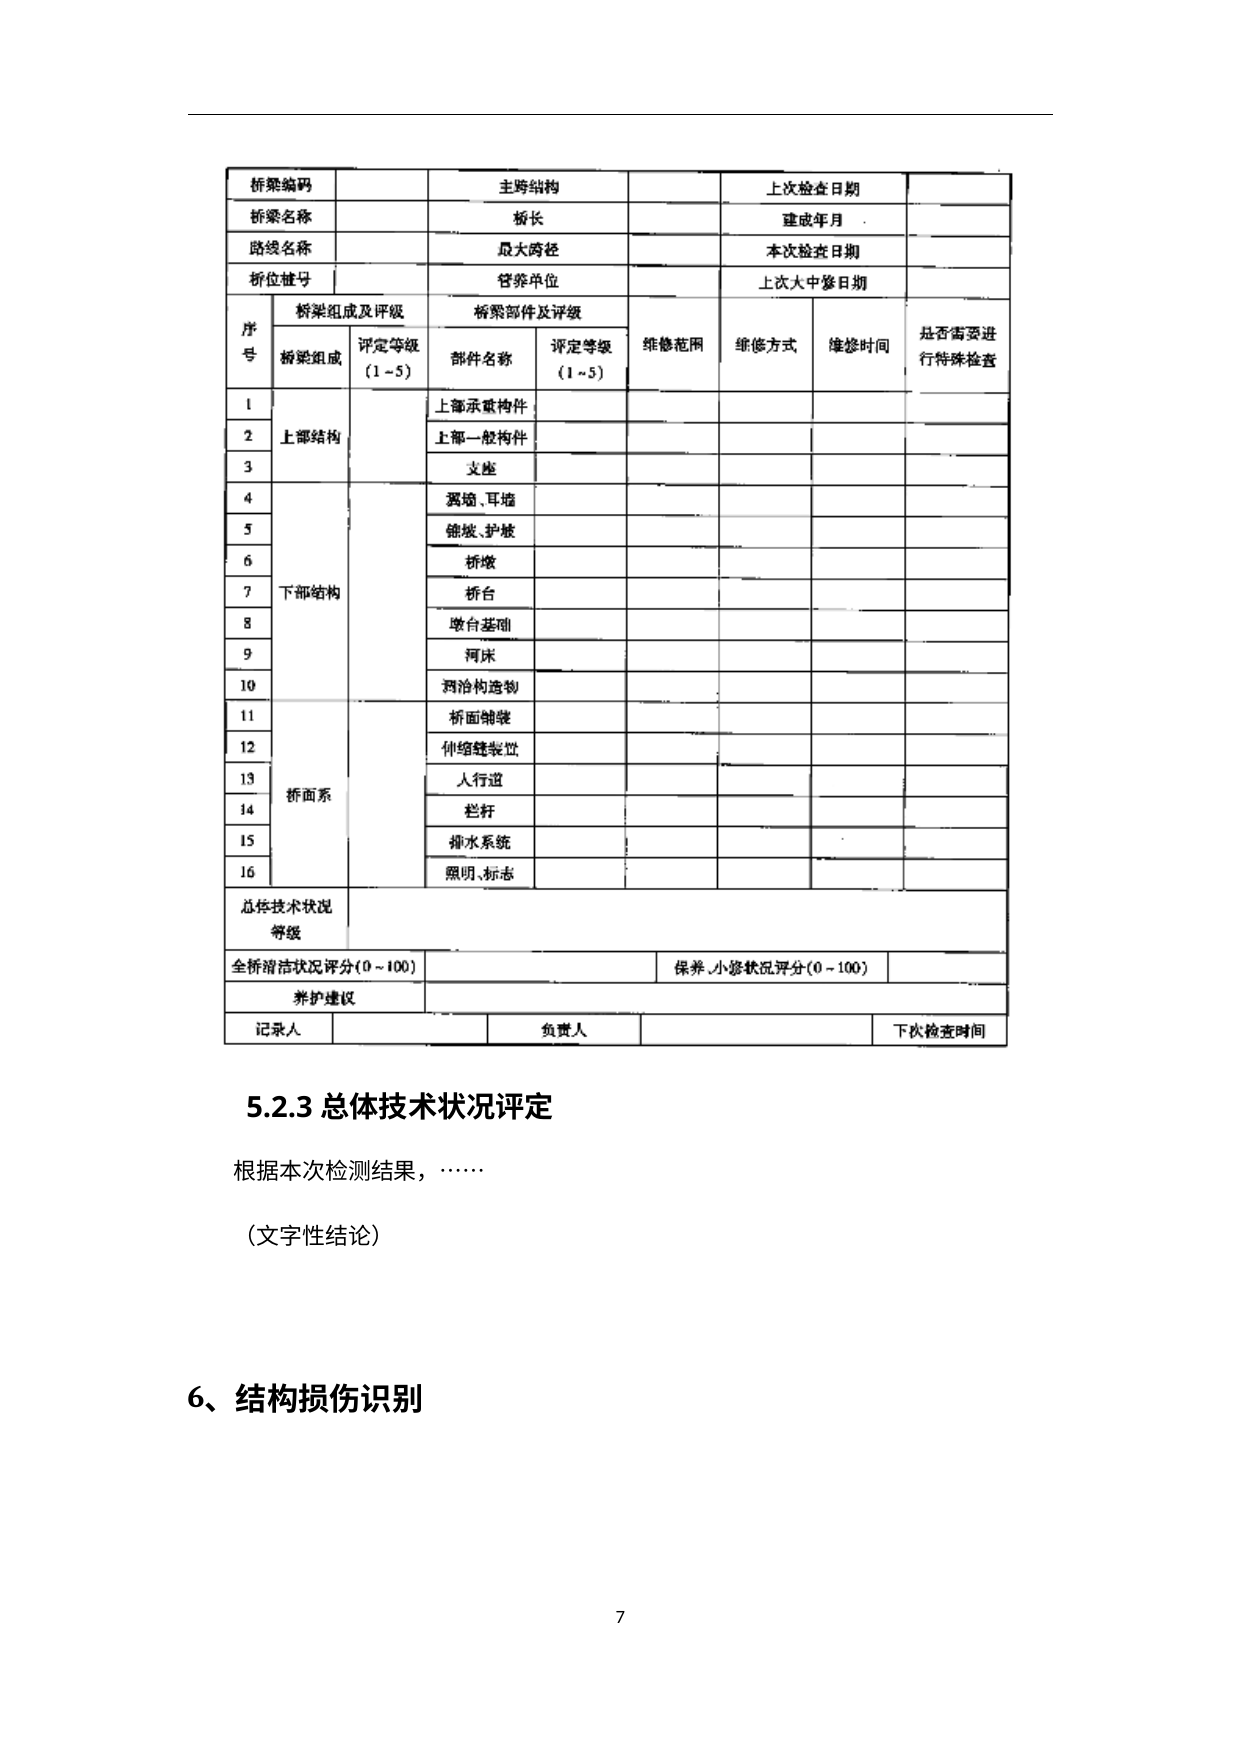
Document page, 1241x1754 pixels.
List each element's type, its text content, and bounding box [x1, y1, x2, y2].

title 6、结构损伤识别 [187, 1364, 1053, 1429]
text （文字性结论） [187, 1202, 1053, 1267]
picture [218, 162, 1022, 1059]
text 5.2.3 总体技术状况评定 [187, 1072, 1053, 1137]
text 根据本次检测结果，…… [187, 1137, 1053, 1202]
